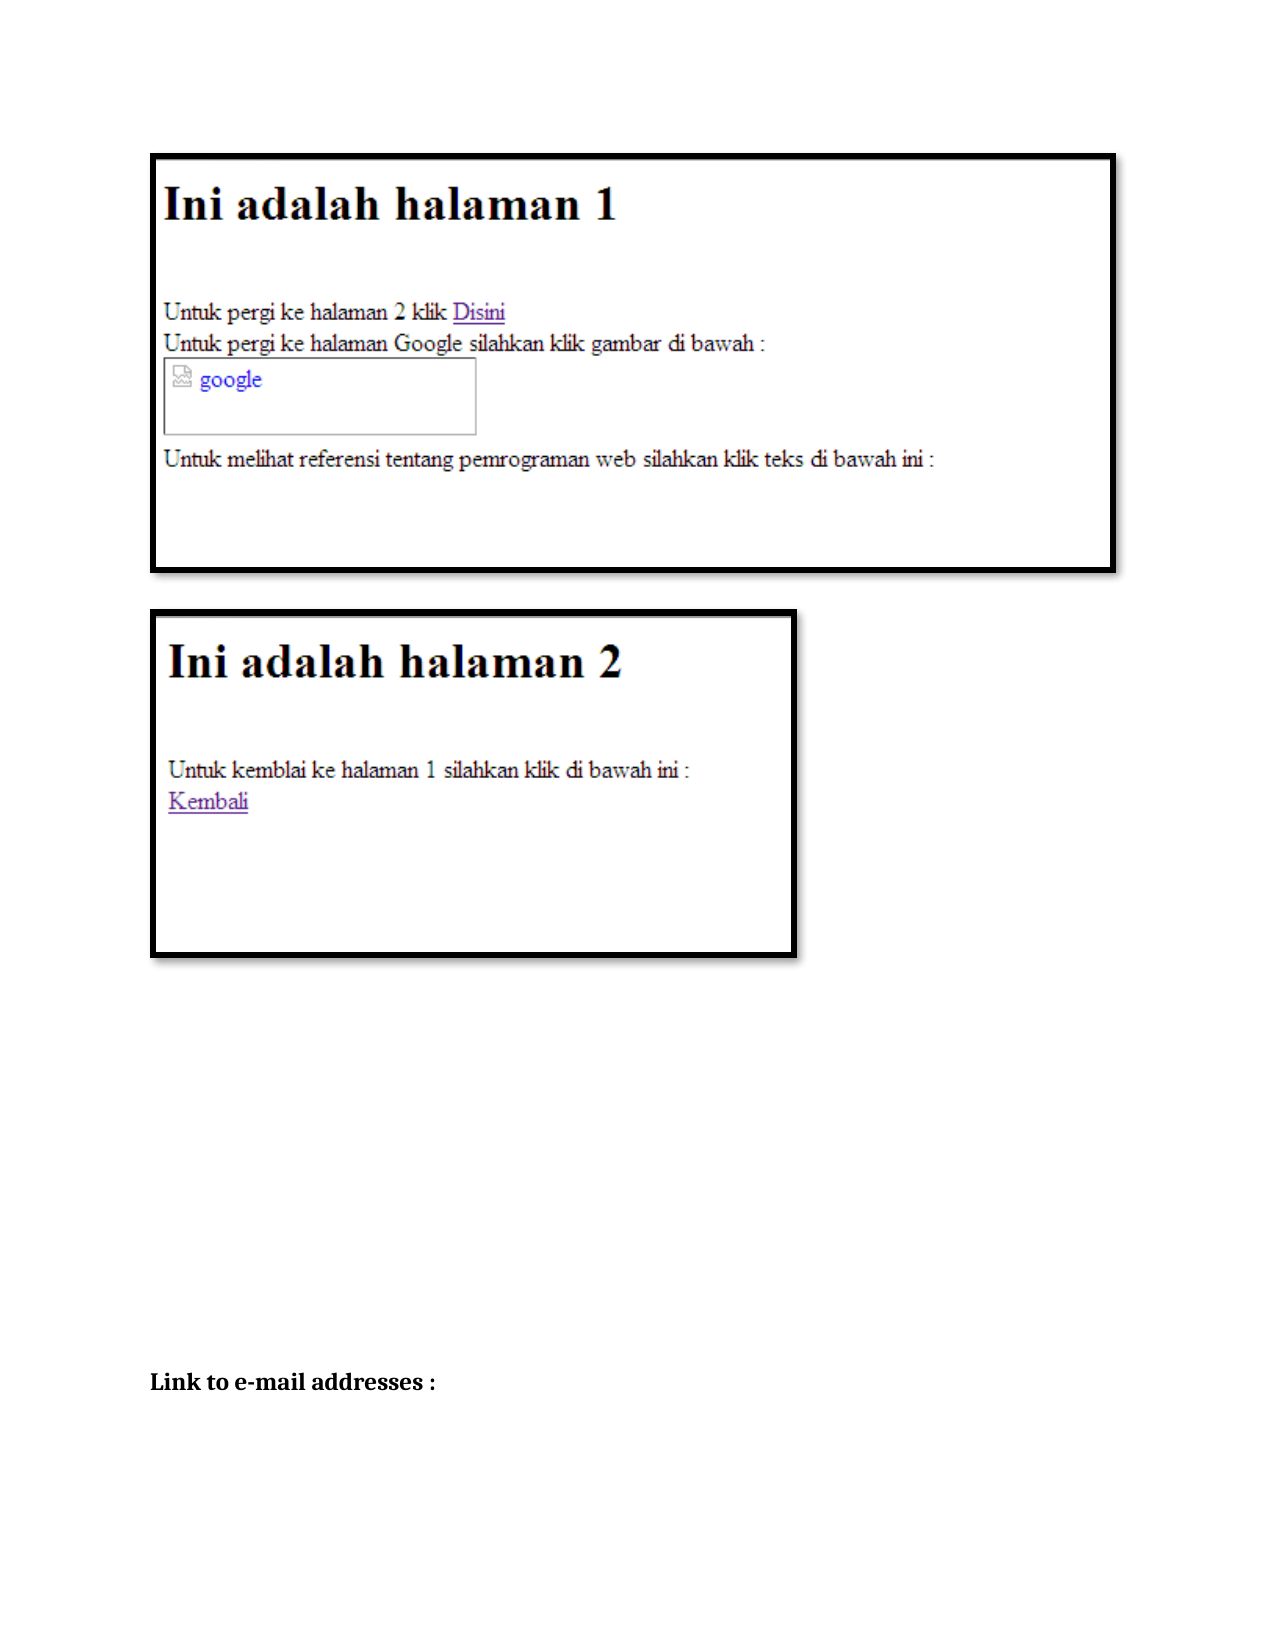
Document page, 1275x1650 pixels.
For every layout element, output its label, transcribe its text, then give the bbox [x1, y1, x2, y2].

picture [156, 616, 791, 952]
text Link to e-mail addresses : [150, 1368, 1125, 1397]
picture [156, 159, 1110, 567]
